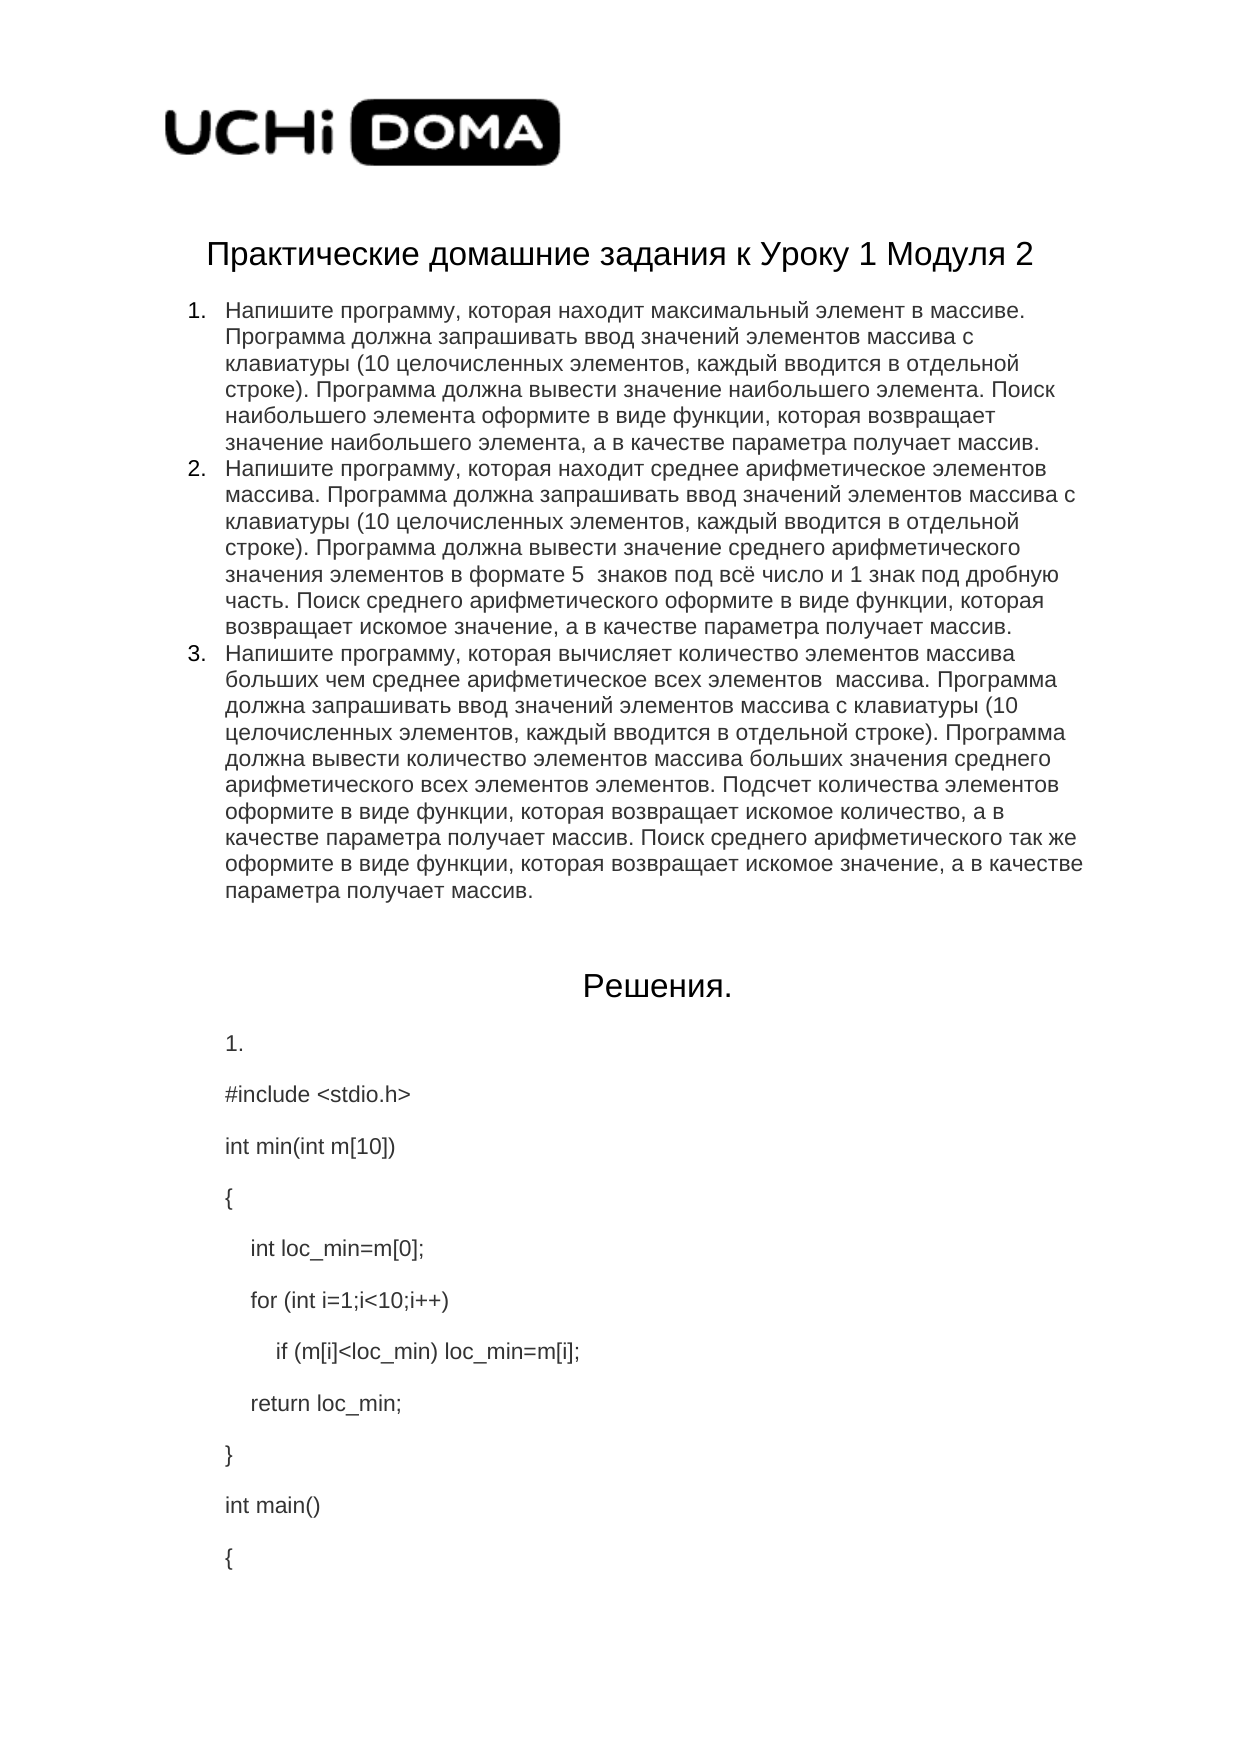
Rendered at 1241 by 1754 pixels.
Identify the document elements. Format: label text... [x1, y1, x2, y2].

text int main() [225, 1492, 1090, 1518]
list Напишите программу, которая вычисляет количество элементов массива больших чем среднее арифметическое всех элементов массива. Программа должна запрашивать ввод значений элементов массива с клавиатуры (10 целочисленных элементов, каждый вводится в отдельной строке). Программа должна вывести количество элементов массива больших значения среднего арифметического всех элементов элементов. Подсчет количества элементов оформите в виде функции, которая возвращает искомое количество, а в качестве параметра получает массив. Поиск среднего арифметического так же оформите в виде функции, которая возвращает искомое значение, а в качестве параметра получает массив. [187, 639, 1090, 903]
text #include <stdio.h> [225, 1081, 1090, 1108]
text for (int i=1;i<10;i++) [225, 1287, 1090, 1313]
text { [225, 1543, 1090, 1570]
text { [225, 1184, 1090, 1210]
text if (m[i]<loc_min) loc_min=m[i]; [225, 1338, 1090, 1364]
picture [150, 75, 579, 193]
subtitle Практические домашние задания к Уроку 1 Модуля 2 [150, 233, 1090, 272]
text 1. [225, 1030, 1090, 1056]
text int loc_min=m[0]; [225, 1235, 1090, 1262]
text } [225, 1441, 1090, 1467]
text int min(int m[10]) [225, 1133, 1090, 1159]
subtitle Решения. [225, 928, 1090, 1005]
list Напишите программу, которая находит максимальный элемент в массиве. Программа должна запрашивать ввод значений элементов массива с клавиатуры (10 целочисленных элементов, каждый вводится в отдельной строке). Программа должна вывести значение наибольшего элемента. Поиск наибольшего элемента оформите в виде функции, которая возвращает значение наибольшего элемента, а в качестве параметра получает массив. [187, 297, 1090, 455]
list Напишите программу, которая находит среднее арифметическое элементов массива. Программа должна запрашивать ввод значений элементов массива с клавиатуры (10 целочисленных элементов, каждый вводится в отдельной строке). Программа должна вывести значение среднего арифметического значения элементов в формате 5 знаков под всё число и 1 знак под дробную часть. Поиск среднего арифметического оформите в виде функции, которая возвращает искомое значение, а в качестве параметра получает массив. [187, 455, 1090, 639]
text return loc_min; [225, 1389, 1090, 1416]
